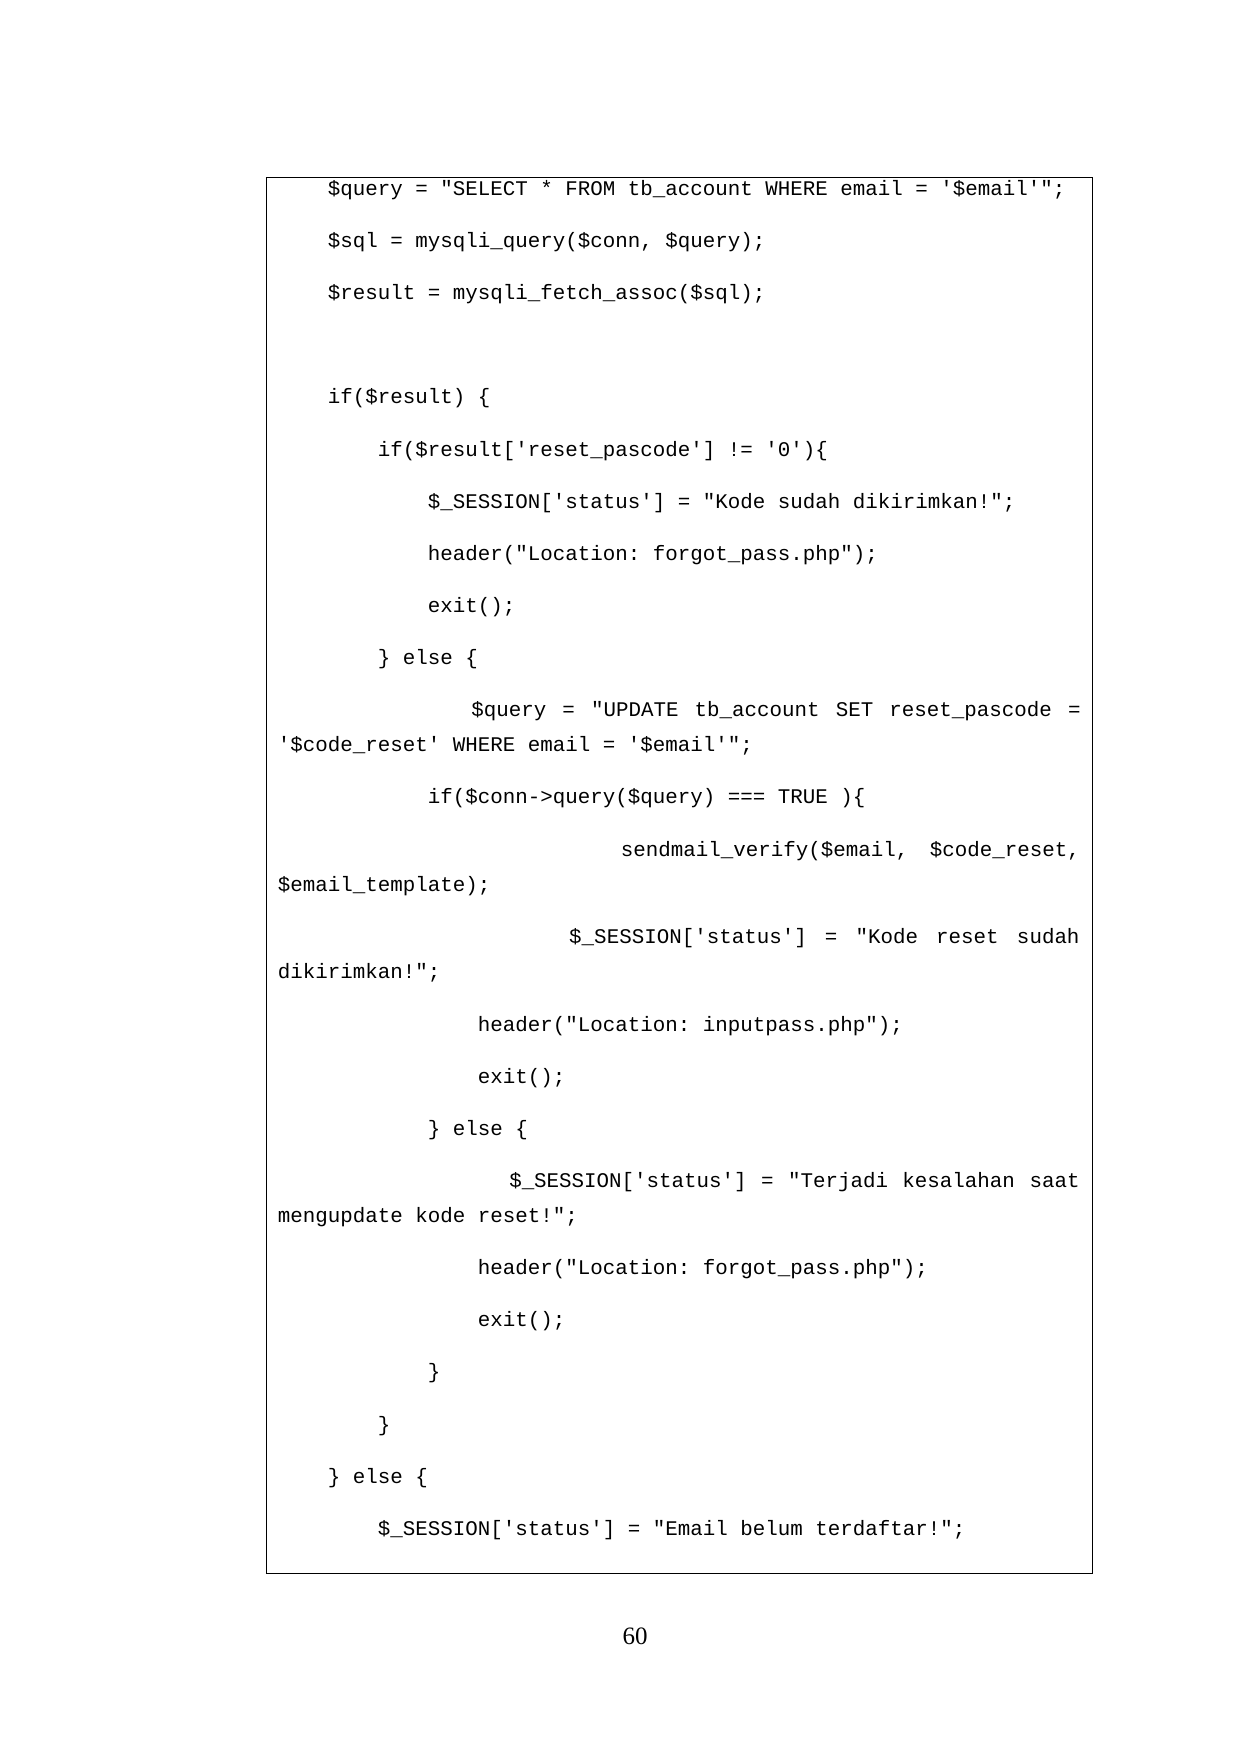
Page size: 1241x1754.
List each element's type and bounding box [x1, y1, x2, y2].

table_header [267, 178, 1092, 1572]
